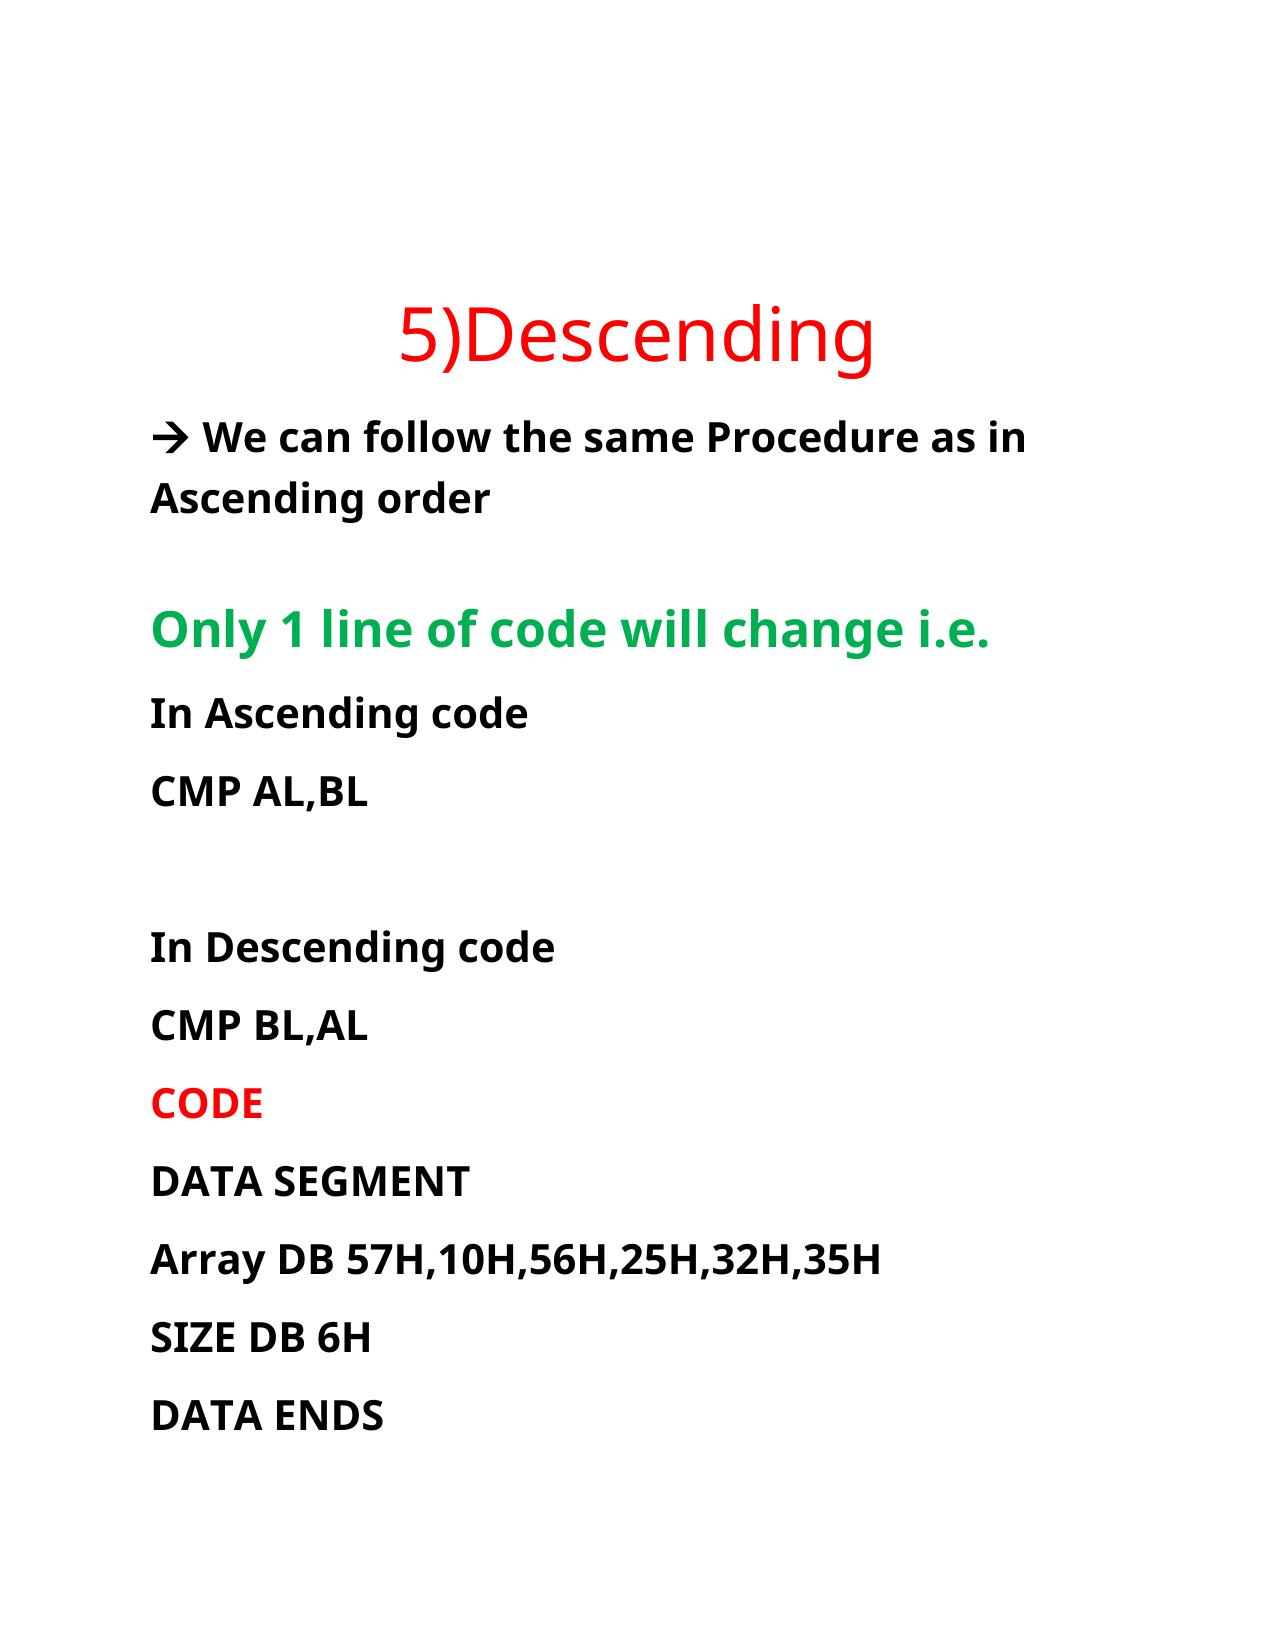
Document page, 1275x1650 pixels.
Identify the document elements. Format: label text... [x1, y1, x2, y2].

text We can follow the same Procedure as in Ascending order [150, 408, 1125, 526]
text 5)Descending [150, 281, 1125, 383]
text In Descending code [150, 918, 1125, 974]
text In Ascending code [150, 684, 1125, 741]
text Only 1 line of code will change i.e. [150, 594, 1125, 662]
text DATA ENDS [150, 1385, 1125, 1442]
text Array DB 57H,10H,56H,25H,32H,35H [150, 1229, 1125, 1286]
text CMP AL,BL [150, 762, 1125, 819]
text SIZE DB 6H [150, 1307, 1125, 1364]
text DATA SEGMENT [150, 1152, 1125, 1208]
text CODE [150, 1074, 1125, 1130]
text CMP BL,AL [150, 996, 1125, 1052]
